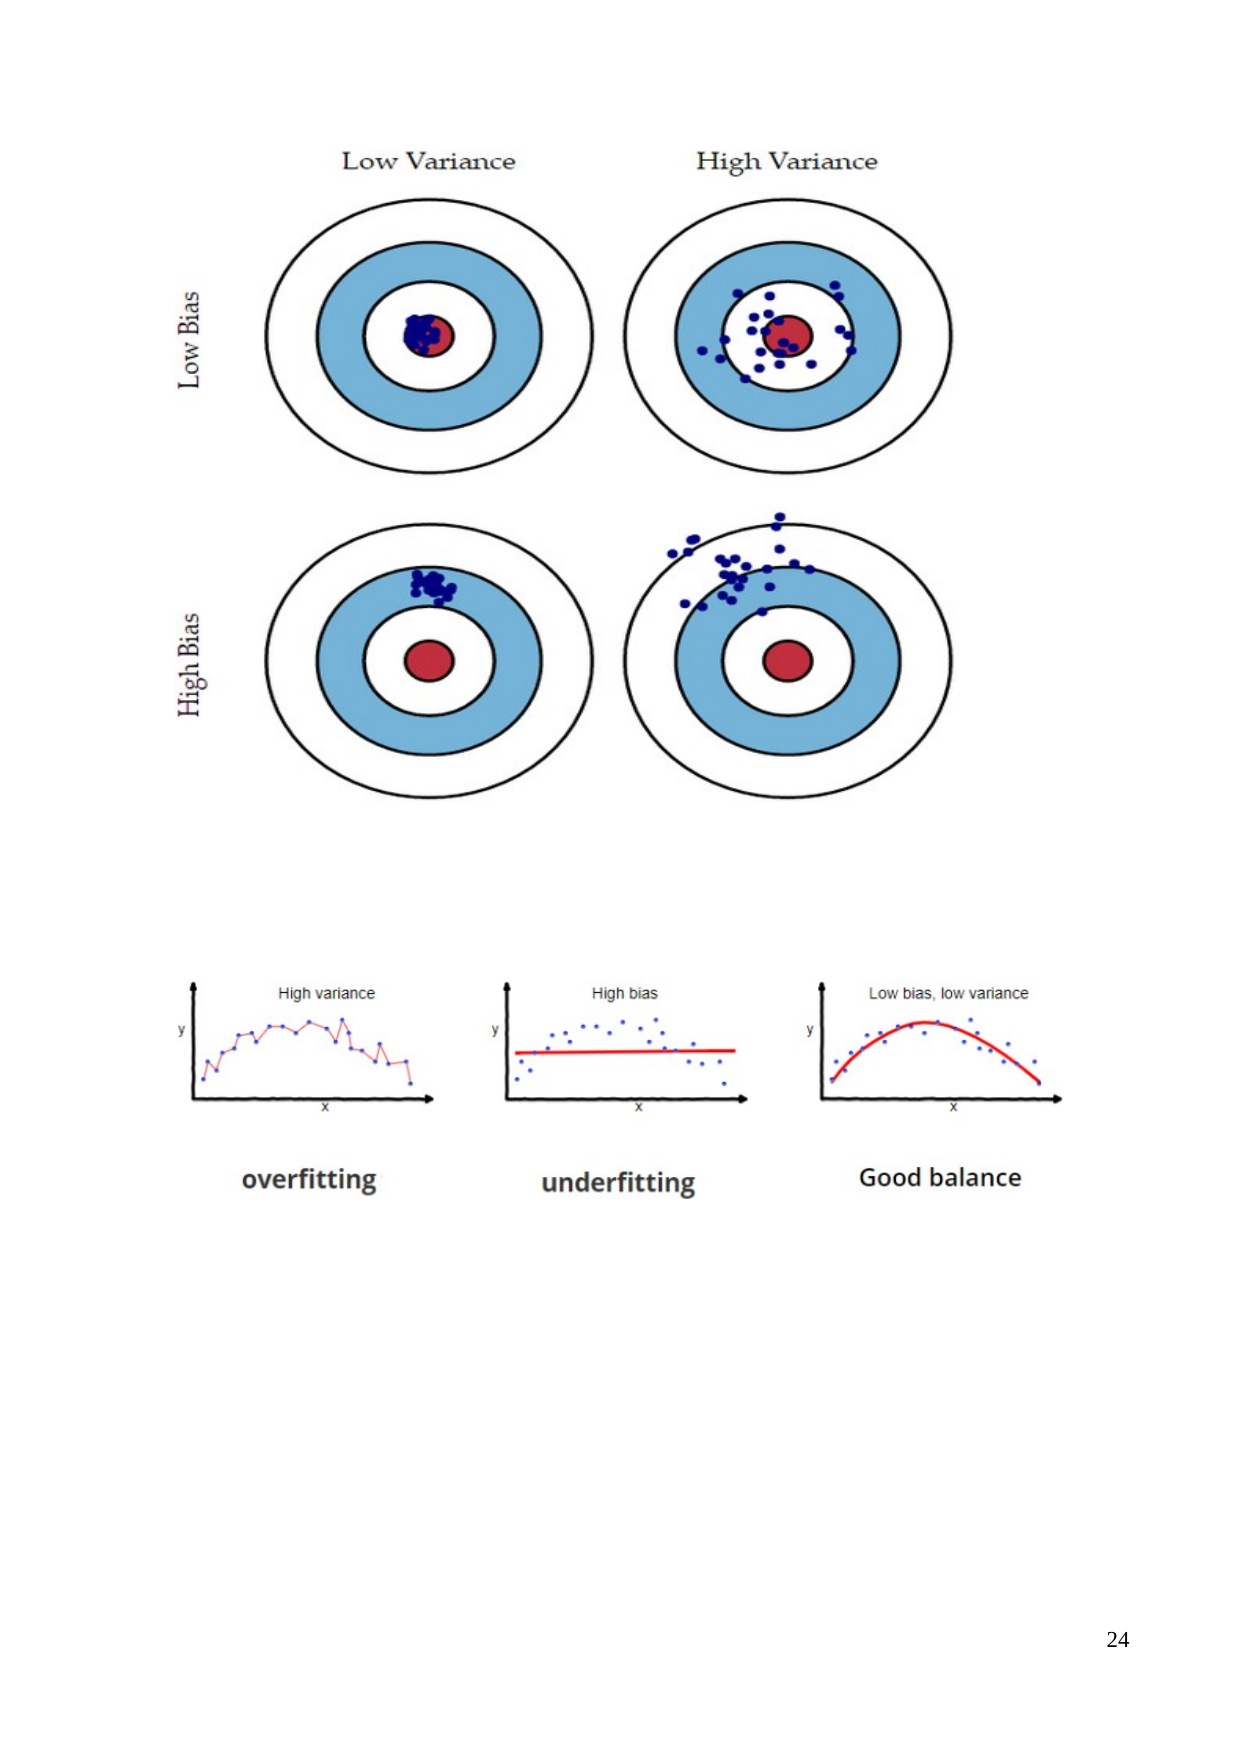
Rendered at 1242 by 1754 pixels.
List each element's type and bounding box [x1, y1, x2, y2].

picture [175, 150, 957, 803]
picture [177, 981, 1063, 1199]
